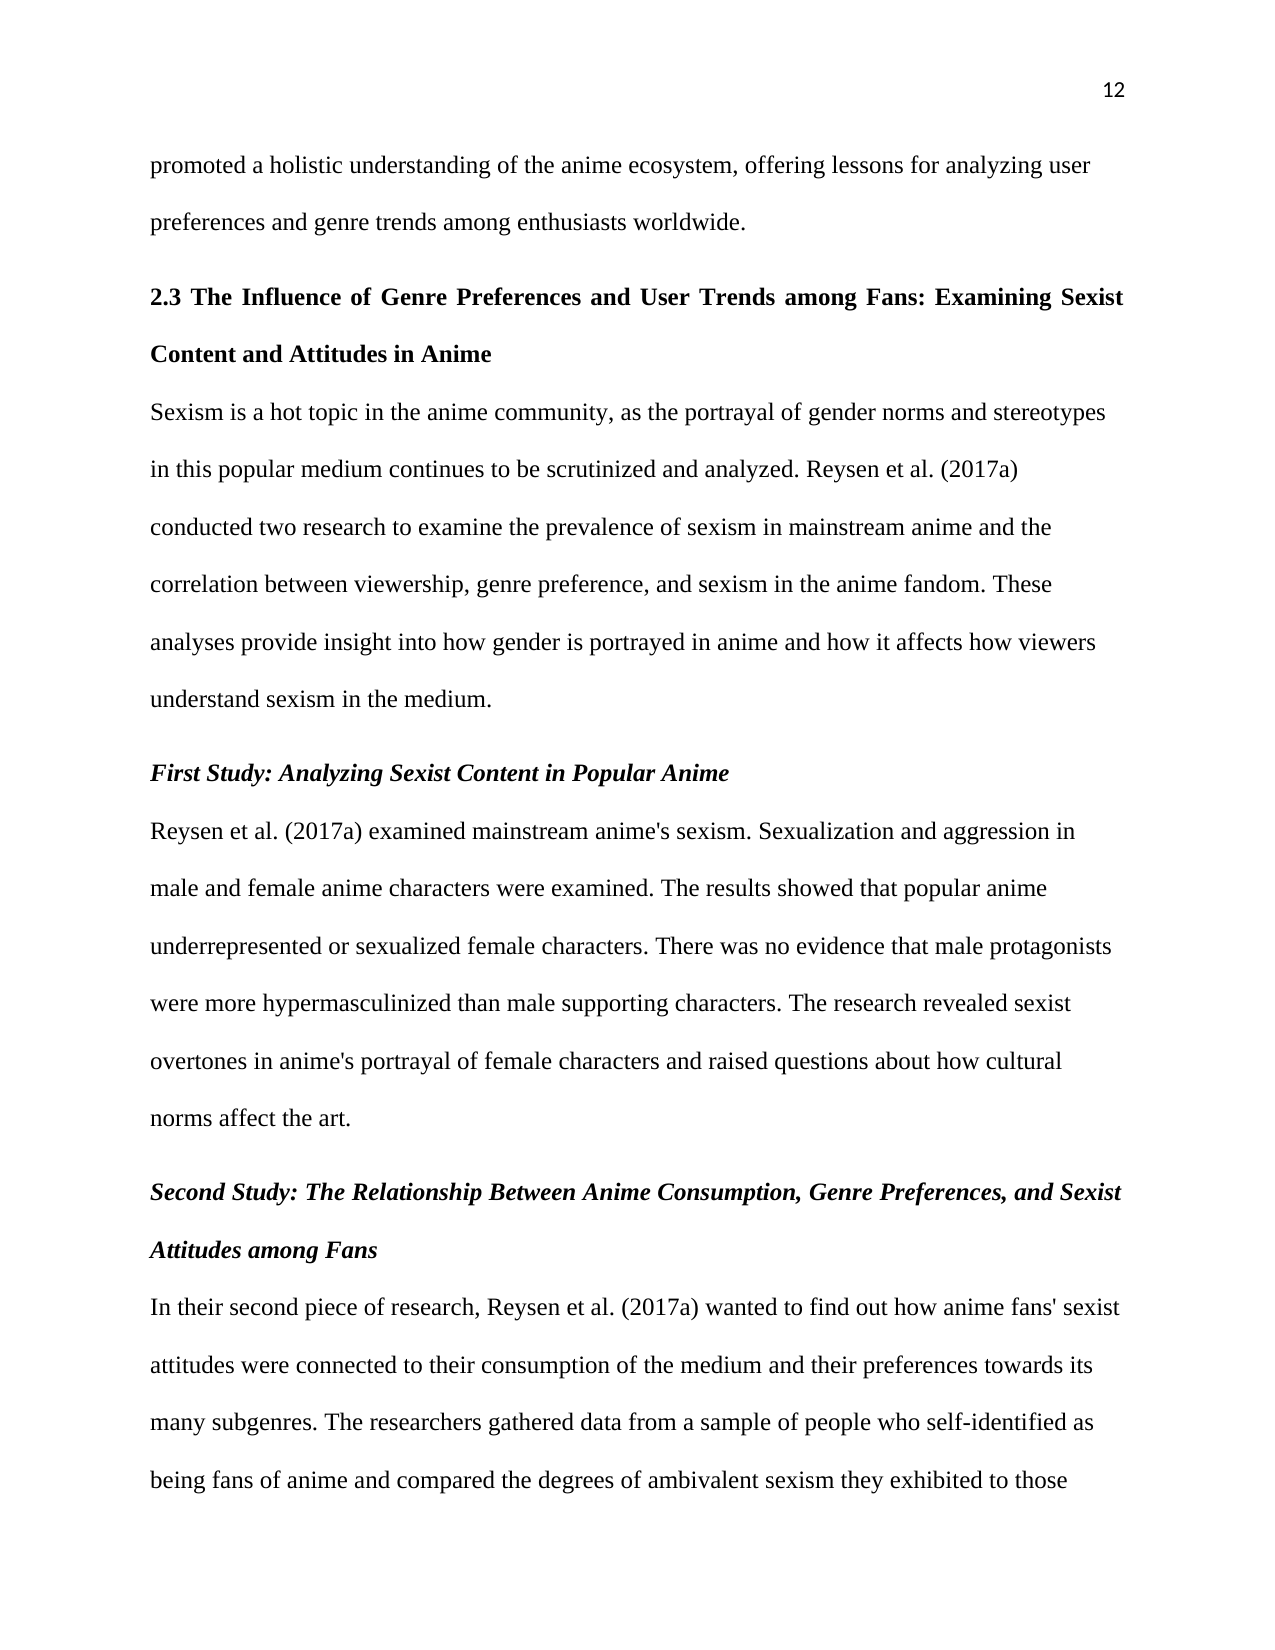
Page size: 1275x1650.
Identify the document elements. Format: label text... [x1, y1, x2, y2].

subtitle Second Study: The Relationship Between Anime Consumption, Genre Preferences, and Sexist Attitudes among Fans [150, 1177, 1125, 1264]
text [150, 1292, 1125, 1494]
text Sexism is a hot topic in the anime community, as the portrayal of gender norms and stereotypes in this popular medium continues to be scrutinized and analyzed. Reysen et al. (2017a) conducted two research to examine the prevalence of sexism in mainstream anime and the correlation between viewership, genre preference, and sexism in the anime fandom. These analyses provide insight into how gender is portrayed in anime and how it affects how viewers understand sexism in the medium. [150, 397, 1125, 713]
subtitle 2.3 The Influence of Genre Preferences and User Trends among Fans: Examining Sexist Content and Attitudes in Anime [150, 282, 1125, 368]
subtitle First Study: Analyzing Sexist Content in Popular Anime [150, 758, 1125, 787]
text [150, 150, 1125, 236]
text Reysen et al. (2017a) examined mainstream anime's sexism. Sexualization and aggression in male and female anime characters were examined. The results showed that popular anime underrepresented or sexualized female characters. There was no evidence that male protagonists were more hypermasculinized than male supporting characters. The research revealed sexist overtones in anime's portrayal of female characters and raised questions about how cultural norms affect the art. [150, 816, 1125, 1132]
